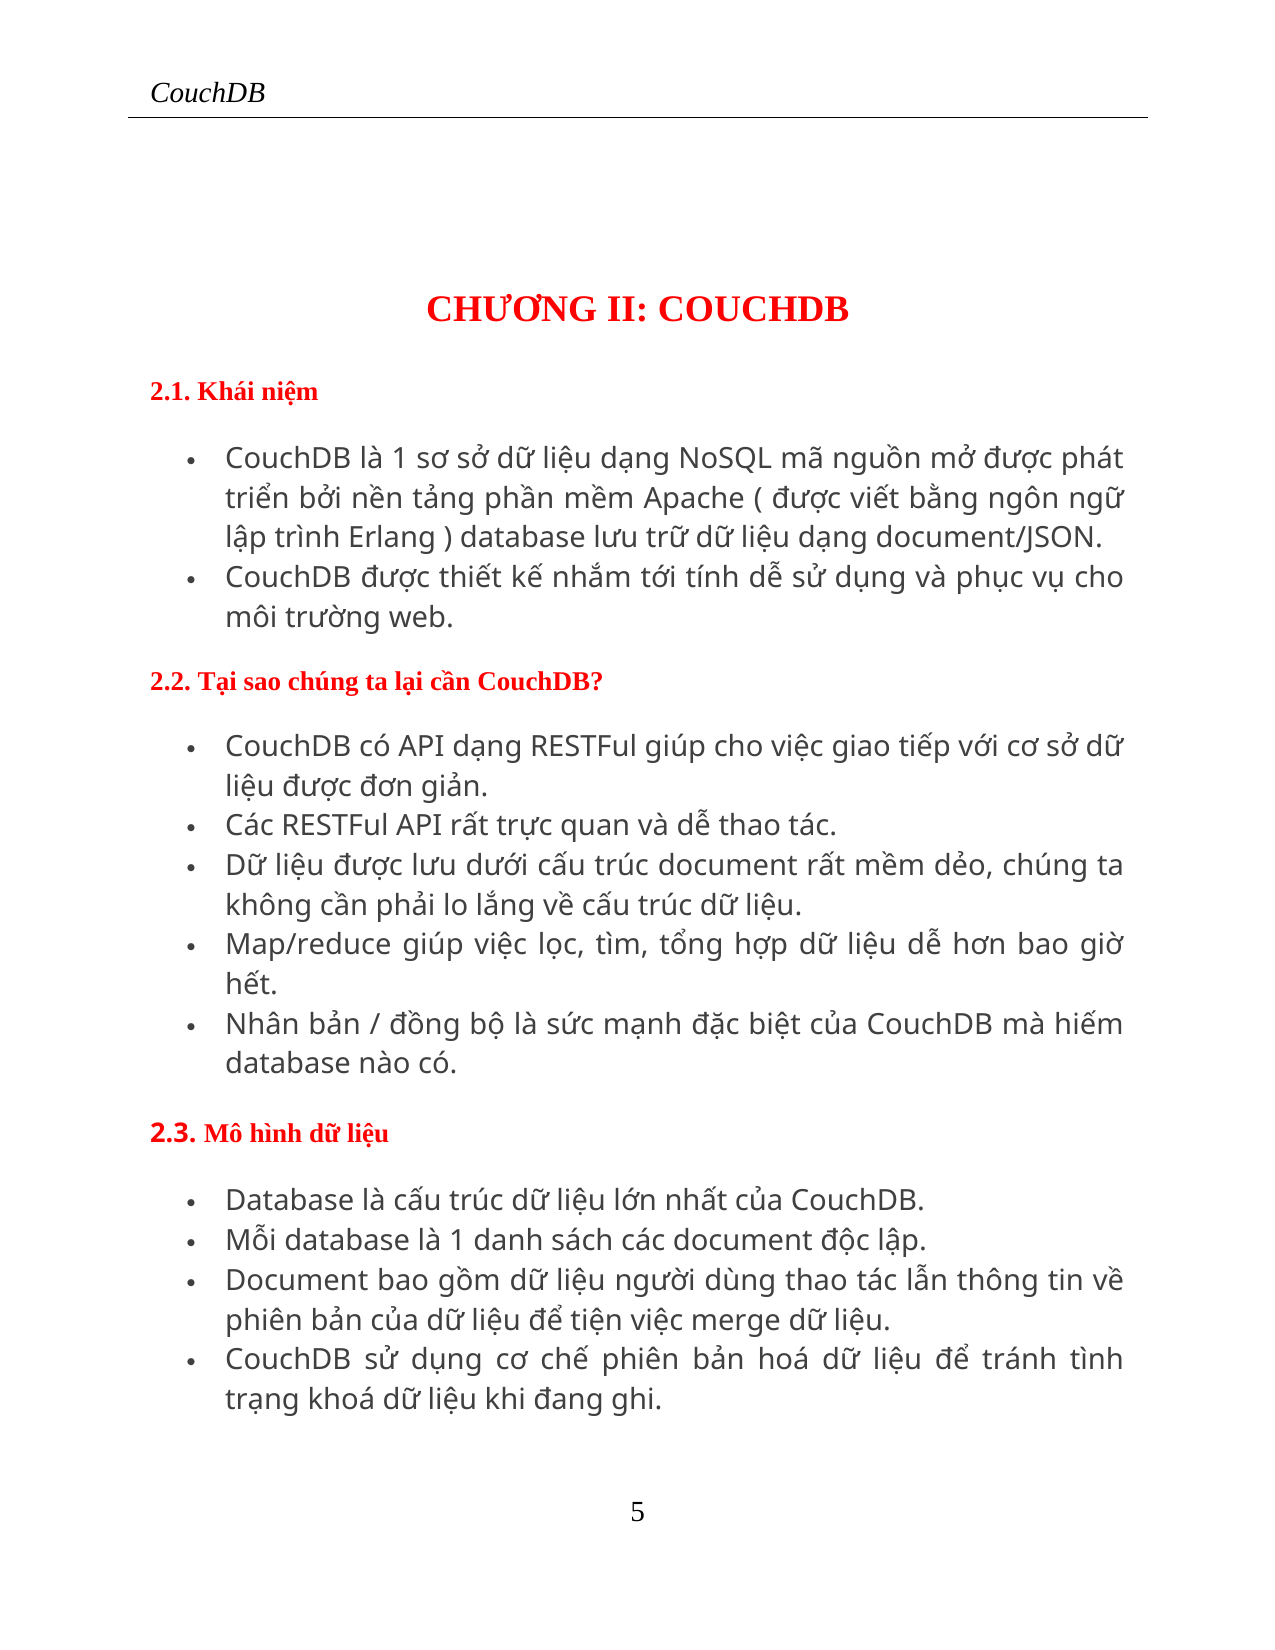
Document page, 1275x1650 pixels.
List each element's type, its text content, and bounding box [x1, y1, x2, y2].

list Database là cấu trúc dữ liệu lớn nhất của CouchDB. [187, 1180, 1125, 1219]
subtitle CHƯƠNG II: COUCHDB [150, 286, 1125, 329]
list Map/reduce giúp việc lọc, tìm, tổng hợp dữ liệu dễ hơn bao giờ hết. [187, 924, 1125, 1003]
list CouchDB được thiết kế nhắm tới tính dễ sử dụng và phục vụ cho môi trường web. [187, 556, 1125, 636]
subtitle 2.1. Khái niệm [150, 374, 1125, 406]
list CouchDB là 1 sơ sở dữ liệu dạng NoSQL mã nguồn mở được phát triển bởi nền tảng phần mềm Apache ( được viết bằng ngôn ngữ lập trình Erlang ) database lưu trữ dữ liệu dạng document/JSON. [187, 437, 1125, 556]
list Các RESTFul API rất trực quan và dễ thao tác. [187, 804, 1125, 844]
list CouchDB có API dạng RESTFul giúp cho việc giao tiếp với cơ sở dữ liệu được đơn giản. [187, 725, 1125, 804]
subtitle 2.3. Mô hình dữ liệu [150, 1114, 1125, 1151]
list Mỗi database là 1 danh sách các document độc lập. [187, 1219, 1125, 1259]
subtitle 2.2. Tại sao chúng ta lại cần CouchDB? [150, 665, 1125, 696]
list Document bao gồm dữ liệu người dùng thao tác lẫn thông tin về phiên bản của dữ liệu để tiện việc merge dữ liệu. [187, 1259, 1125, 1338]
list CouchDB sử dụng cơ chế phiên bản hoá dữ liệu để tránh tình trạng khoá dữ liệu khi đang ghi. [187, 1338, 1125, 1418]
list Nhân bản / đồng bộ là sức mạnh đặc biệt của CouchDB mà hiếm database nào có. [187, 1003, 1125, 1082]
list Dữ liệu được lưu dưới cấu trúc document rất mềm dẻo, chúng ta không cần phải lo lắng về cấu trúc dữ liệu. [187, 844, 1125, 924]
